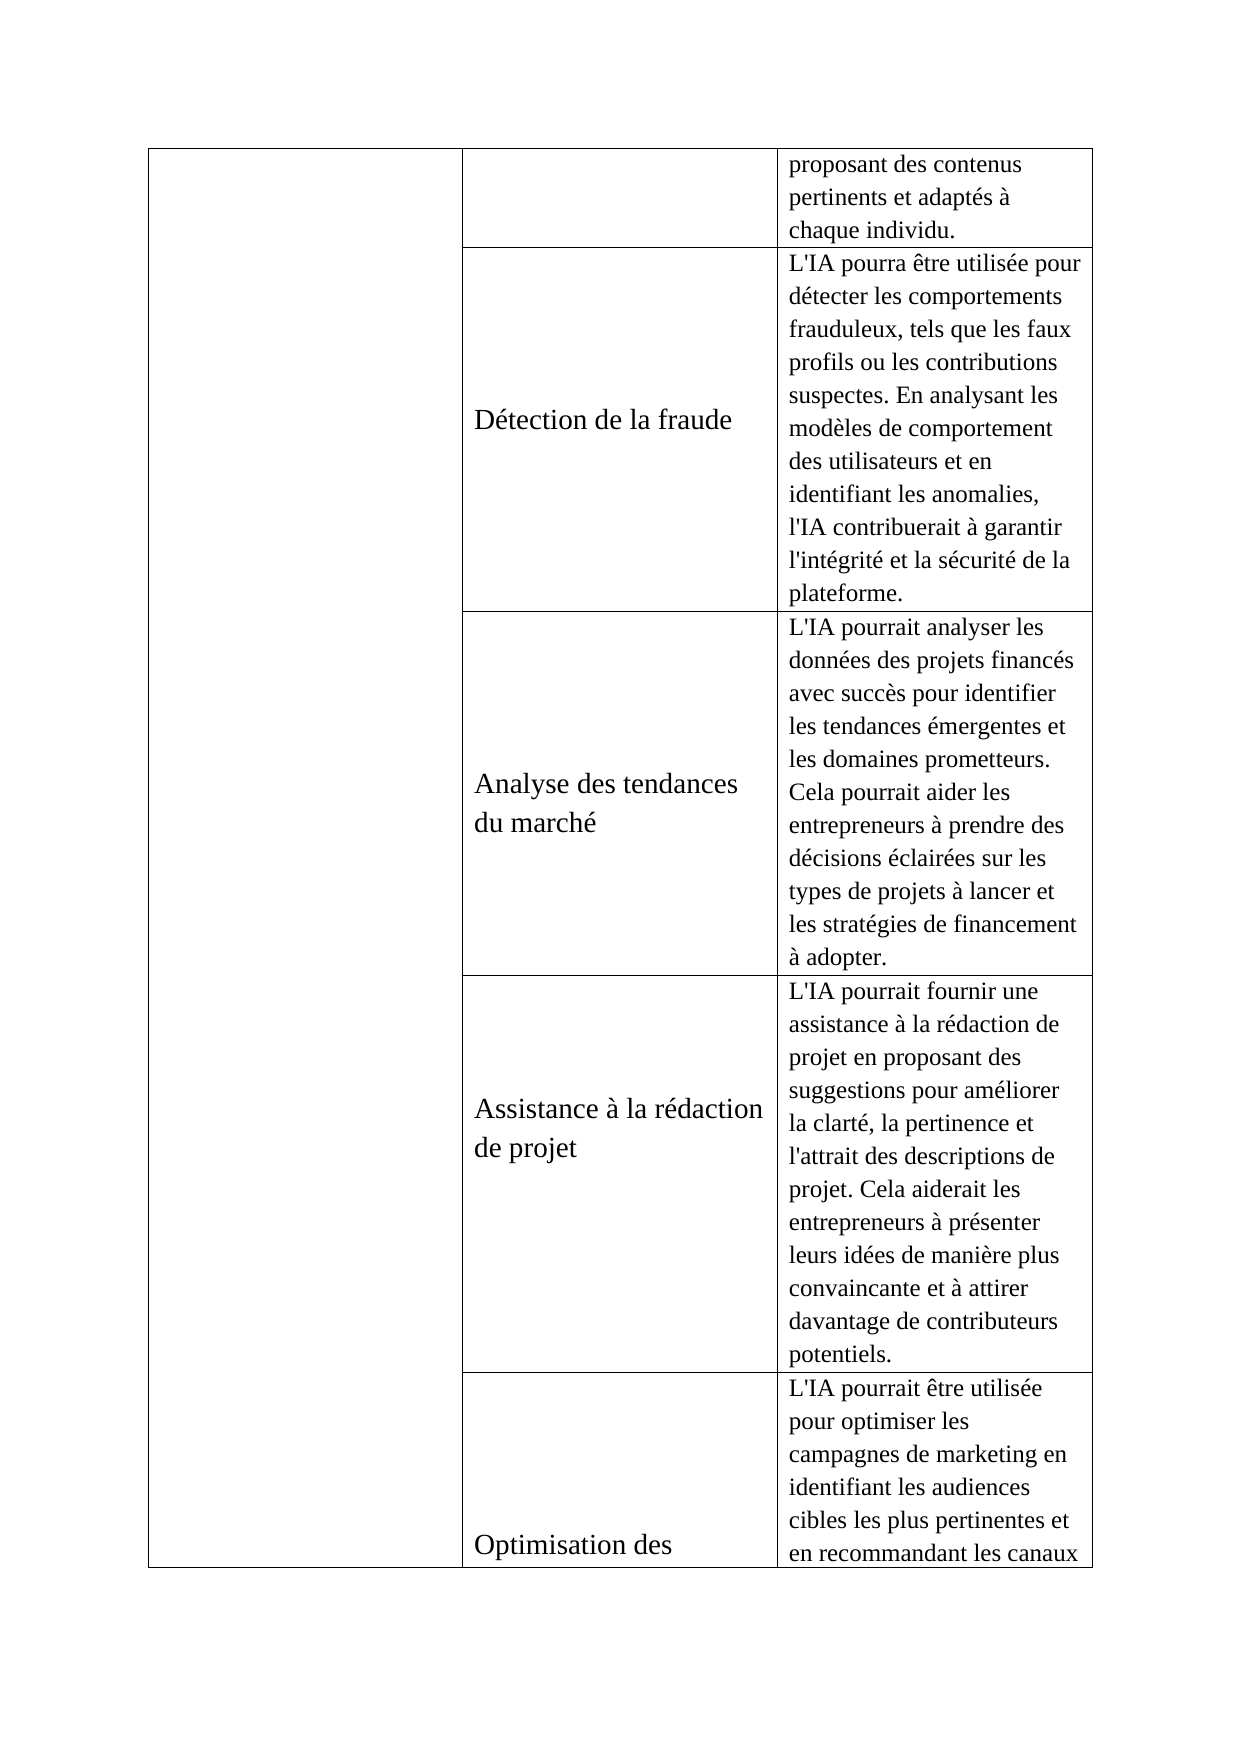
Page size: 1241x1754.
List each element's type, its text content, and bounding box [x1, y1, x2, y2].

table_cell Détection de la fraude [463, 248, 777, 611]
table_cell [778, 1373, 1092, 1567]
table_cell L'IA pourra être utilisée pour détecter les comportements frauduleux, tels que les faux profils ou les contributions suspectes. En analysant les modèles de comportement des utilisateurs et en identifiant les anomalies, l'IA contribuerait à garantir l'intégrité et la sécurité de la plateforme. [778, 248, 1092, 611]
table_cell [778, 149, 1092, 247]
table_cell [149, 149, 462, 1567]
table_cell Analyse des tendances du marché [463, 612, 777, 975]
table_cell L'IA pourrait fournir une assistance à la rédaction de projet en proposant des suggestions pour améliorer la clarté, la pertinence et l'attrait des descriptions de projet. Cela aiderait les entrepreneurs à présenter leurs idées de manière plus convaincante et à attirer davantage de contributeurs potentiels. [778, 976, 1092, 1372]
table_cell L'IA pourrait analyser les données des projets financés avec succès pour identifier les tendances émergentes et les domaines prometteurs. Cela pourrait aider les entrepreneurs à prendre des décisions éclairées sur les types de projets à lancer et les stratégies de financement à adopter. [778, 612, 1092, 975]
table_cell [463, 149, 777, 247]
table_cell Assistance à la rédaction de projet [463, 976, 777, 1372]
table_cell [463, 1373, 777, 1567]
